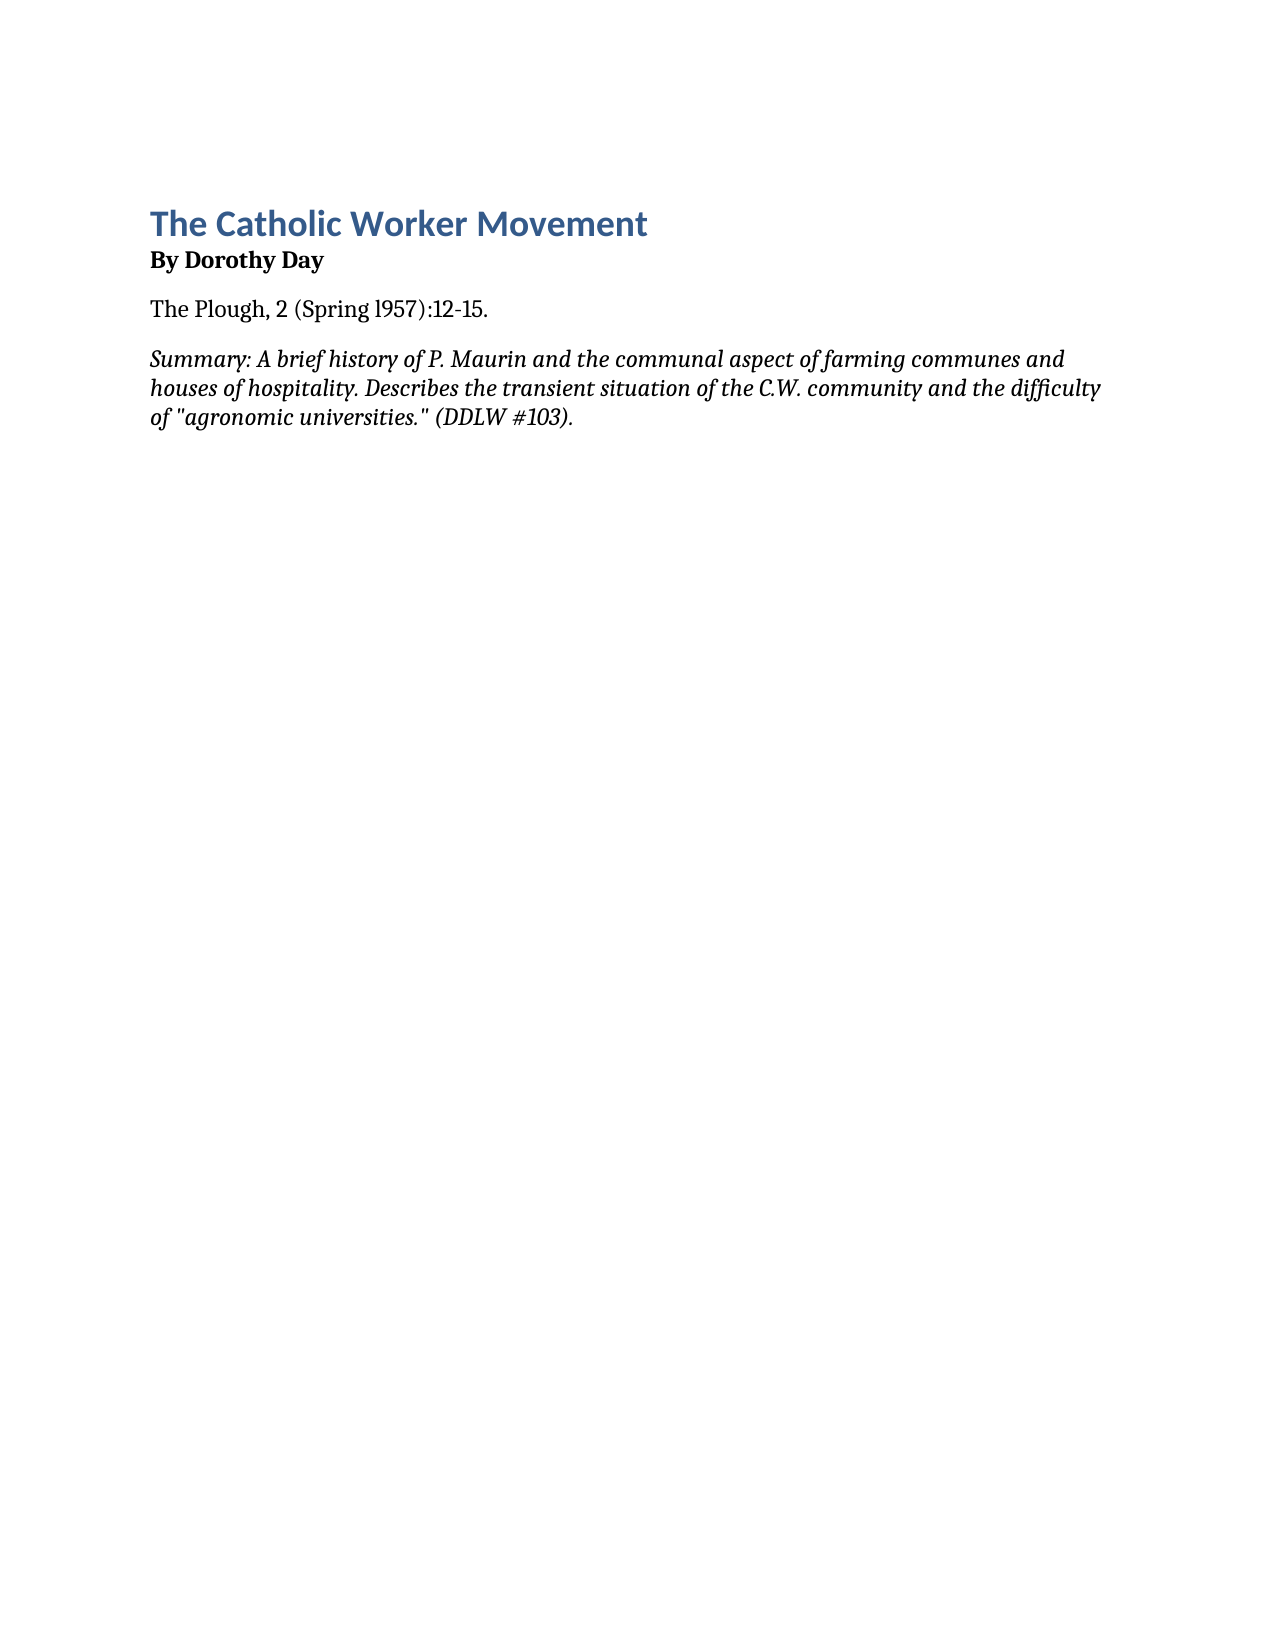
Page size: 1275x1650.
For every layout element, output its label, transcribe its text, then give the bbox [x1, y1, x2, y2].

text The Plough, 2 (Spring l957):12-15. [150, 295, 1125, 324]
text Summary: A brief history of P. Maurin and the communal aspect of farming communes and houses of hospitality. Describes the transient situation of the C.W. community and the difficulty of "agronomic universities." (DDLW #103). [150, 345, 1125, 431]
text By Dorothy Day [150, 246, 1125, 274]
subtitle The Catholic Worker Movement [150, 200, 1125, 246]
